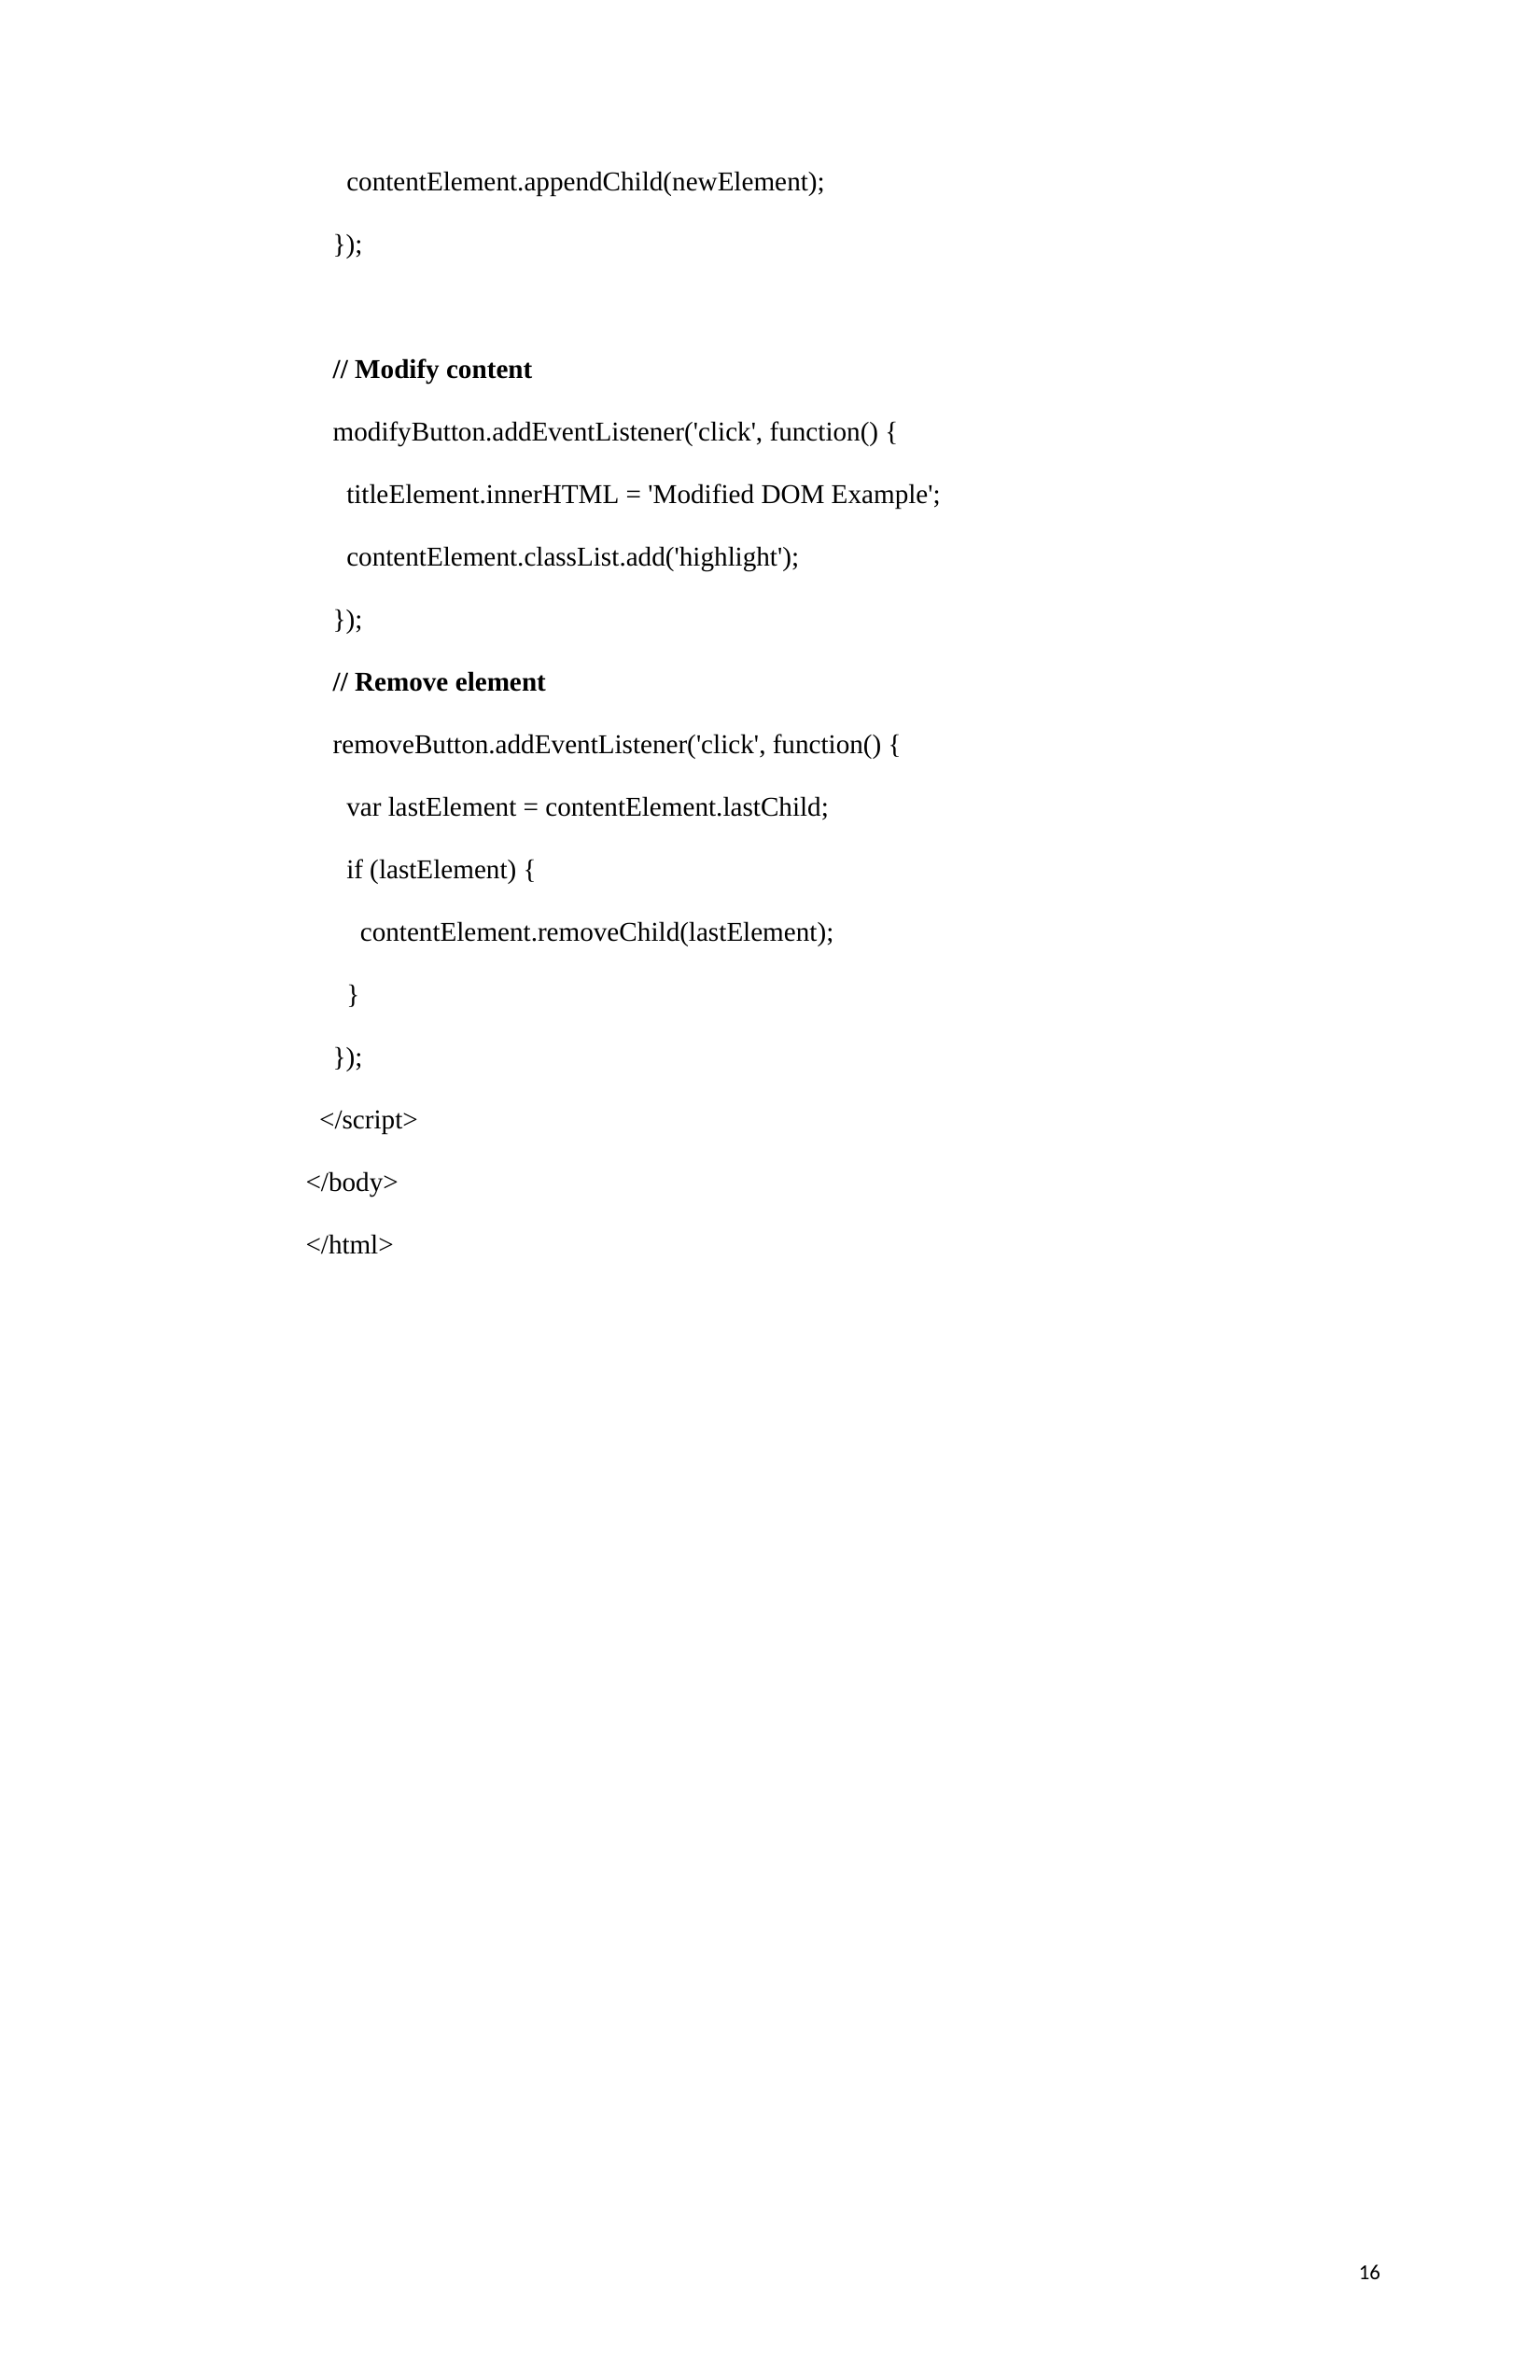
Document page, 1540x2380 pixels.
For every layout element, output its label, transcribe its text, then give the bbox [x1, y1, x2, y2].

text contentElement.removeChild(lastElement); [305, 916, 1380, 946]
text // Remove element [305, 665, 1380, 697]
text } [305, 978, 1380, 1009]
text </html> [305, 1228, 1380, 1259]
text contentElement.classList.add('highlight'); [305, 540, 1380, 572]
text modifyButton.addEventListener('click', function() { [305, 415, 1380, 447]
text if (lastElement) { [305, 853, 1380, 884]
text }); [305, 1041, 1380, 1071]
text contentElement.appendChild(newElement); [305, 165, 1380, 197]
text </body> [305, 1166, 1380, 1197]
text titleElement.innerHTML = 'Modified DOM Example'; [305, 478, 1380, 510]
text var lastElement = contentElement.lastChild; [305, 791, 1380, 822]
text </script> [305, 1103, 1380, 1134]
text }); [305, 228, 1380, 259]
text removeButton.addEventListener('click', function() { [305, 728, 1380, 759]
text // Modify content [305, 353, 1380, 385]
text }); [305, 603, 1380, 634]
